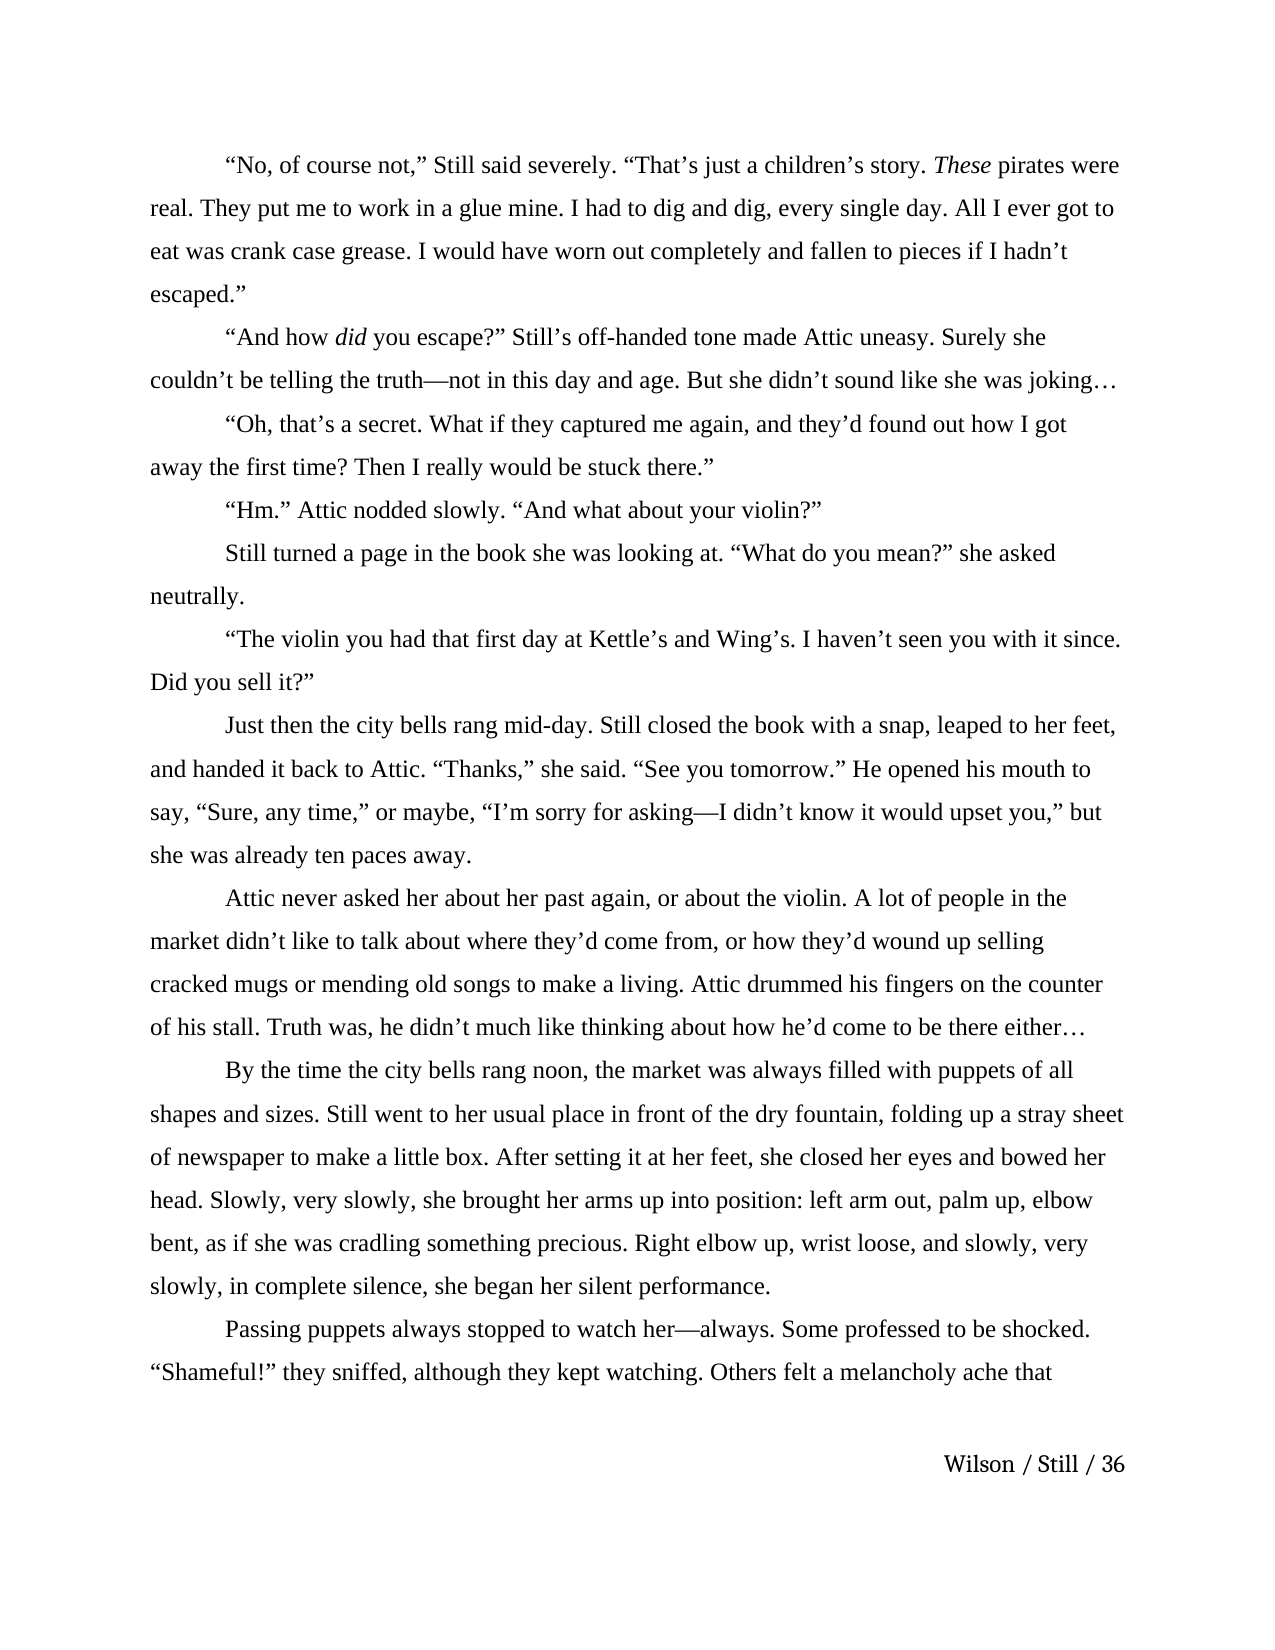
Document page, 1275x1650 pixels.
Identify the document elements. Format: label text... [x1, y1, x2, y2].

text By the time the city bells rang noon, the market was always filled with puppets of all shapes and sizes. Still went to her usual place in front of the dry fountain, folding up a stray sheet of newspaper to make a little box. After setting it at her feet, she closed her eyes and bowed her head. Slowly, very slowly, she brought her arms up into position: left arm out, palm up, elbow bent, as if she was cradling something precious. Right elbow up, wrist loose, and slowly, very slowly, in complete silence, she began her silent performance. [150, 1056, 1125, 1300]
text “Oh, that’s a secret. What if they captured me again, and they’d found out how I got away the first time? Then I really would be stuck there.” [150, 409, 1125, 481]
text Just then the city bells rang mid-day. Still closed the book with a snap, leaped to her feet, and handed it back to Attic. “Thanks,” she said. “See you tomorrow.” He opened his mouth to say, “Sure, any time,” or maybe, “I’m sorry for asking—I didn’t know it would upset you,” but she was already ten paces away. [150, 711, 1125, 869]
text “No, of course not,” Still said severely. “That’s just a children’s story. These pirates were real. They put me to work in a glue mine. I had to dig and dig, every single day. All I ever got to eat was crank case grease. I would have worn out completely and fallen to pieces if I hadn’t escaped.” [150, 150, 1125, 308]
text Still turned a page in the book she was looking at. “What do you mean?” she asked neutrally. [150, 538, 1125, 610]
text Attic never asked her about her past again, or about the violin. A lot of people in the market didn’t like to talk about where they’d come from, or how they’d wound up selling cracked mugs or mending old songs to make a living. Attic drummed his fingers on the counter of his stall. Truth was, he didn’t much like thinking about how he’d come to be there either… [150, 883, 1125, 1041]
text “Hm.” Attic nodded slowly. “And what about your violin?” [150, 495, 1125, 524]
text “The violin you had that first day at Kettle’s and Wing’s. I haven’t seen you with it since. Did you sell it?” [150, 624, 1125, 696]
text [150, 1314, 1125, 1386]
text “And how did you escape?” Still’s off-handed tone made Attic uneasy. Surely she couldn’t be telling the truth—not in this day and age. But she didn’t sound like she was joking… [150, 322, 1125, 394]
